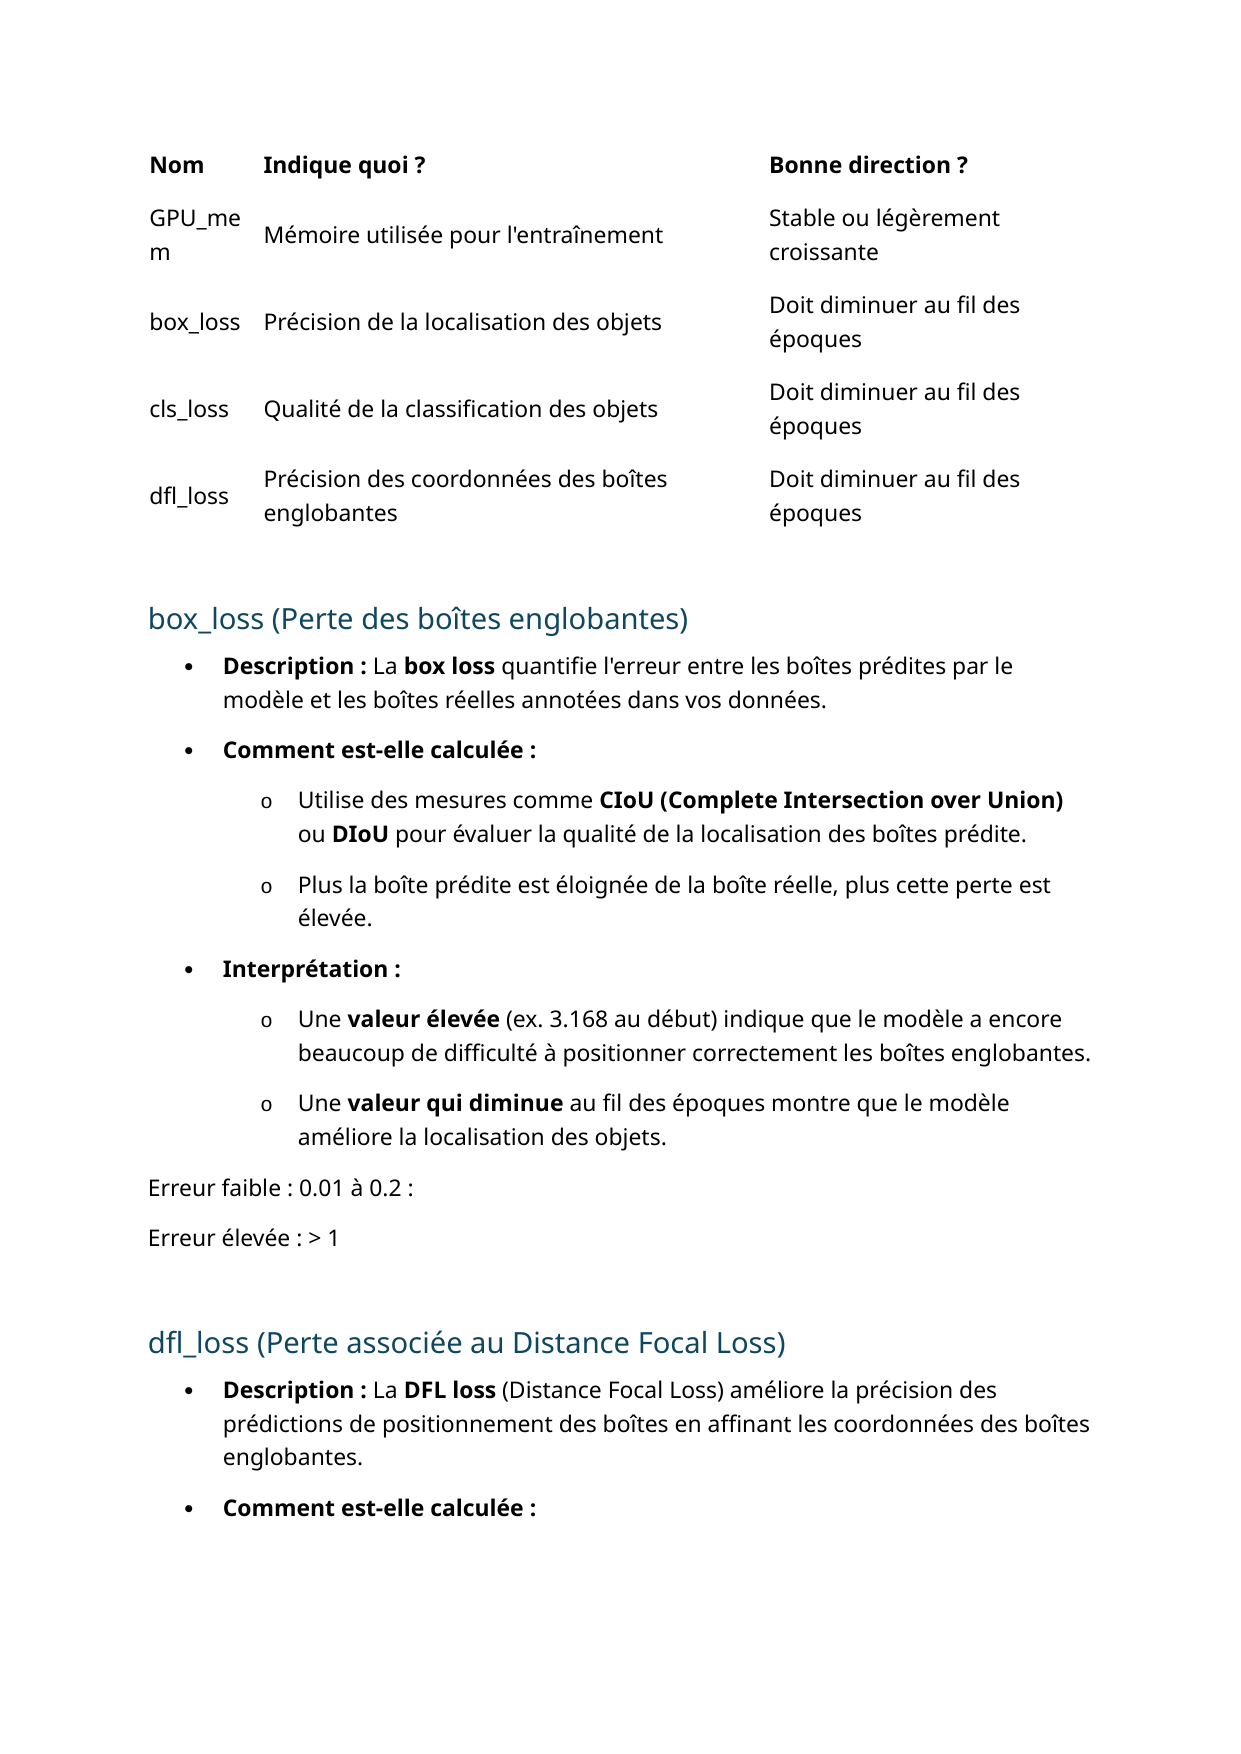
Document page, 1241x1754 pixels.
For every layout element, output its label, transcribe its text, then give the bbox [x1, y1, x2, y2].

table_cell Précision des coordonnées des boîtes englobantes [262, 461, 767, 548]
list Plus la boîte prédite est éloignée de la boîte réelle, plus cette perte est élevée. [260, 868, 1093, 933]
table_header Bonne direction ? [768, 148, 1093, 201]
table_header Indique quoi ? [262, 148, 767, 201]
list Description : La DFL loss (Distance Focal Loss) améliore la précision des prédictions de positionnement des boîtes en affinant les coordonnées des boîtes englobantes. [185, 1374, 1093, 1473]
list Utilise des mesures comme CIoU (Complete Intersection over Union) ou DIoU pour évaluer la qualité de la localisation des boîtes prédite. [260, 784, 1093, 849]
list Description : La box loss quantifie l'erreur entre les boîtes prédites par le modèle et les boîtes réelles annotées dans vos données. [185, 650, 1093, 715]
table_cell Stable ou légèrement croissante [768, 201, 1093, 288]
subtitle box_loss (Perte des boîtes englobantes) [148, 599, 1093, 638]
table_header Nom [148, 148, 262, 201]
subtitle dfl_loss (Perte associée au Distance Focal Loss) [148, 1323, 1093, 1362]
table_cell Qualité de la classification des objets [262, 375, 767, 461]
table_cell Précision de la localisation des objets [262, 288, 767, 374]
table_cell dfl_loss [148, 461, 262, 548]
table_cell cls_loss [148, 375, 262, 461]
table_cell Doit diminuer au fil des époques [768, 461, 1093, 548]
list Une valeur élevée (ex. 3.168 au début) indique que le modèle a encore beaucoup de difficulté à positionner correctement les boîtes englobantes. [260, 1003, 1093, 1068]
table_cell Doit diminuer au fil des époques [768, 288, 1093, 374]
table_cell box_loss [148, 288, 262, 374]
list Comment est-elle calculée : [185, 1492, 1093, 1523]
list Une valeur qui diminue au fil des époques montre que le modèle améliore la localisation des objets. [260, 1087, 1093, 1152]
list Interprétation : [185, 953, 1093, 984]
text Erreur élevée : > 1 [148, 1222, 1093, 1253]
table_cell Mémoire utilisée pour l'entraînement [262, 201, 767, 288]
table_cell GPU_mem [148, 201, 262, 288]
text Erreur faible : 0.01 à 0.2 : [148, 1171, 1093, 1203]
list Comment est-elle calculée : [185, 734, 1093, 765]
table_cell Doit diminuer au fil des époques [768, 375, 1093, 461]
